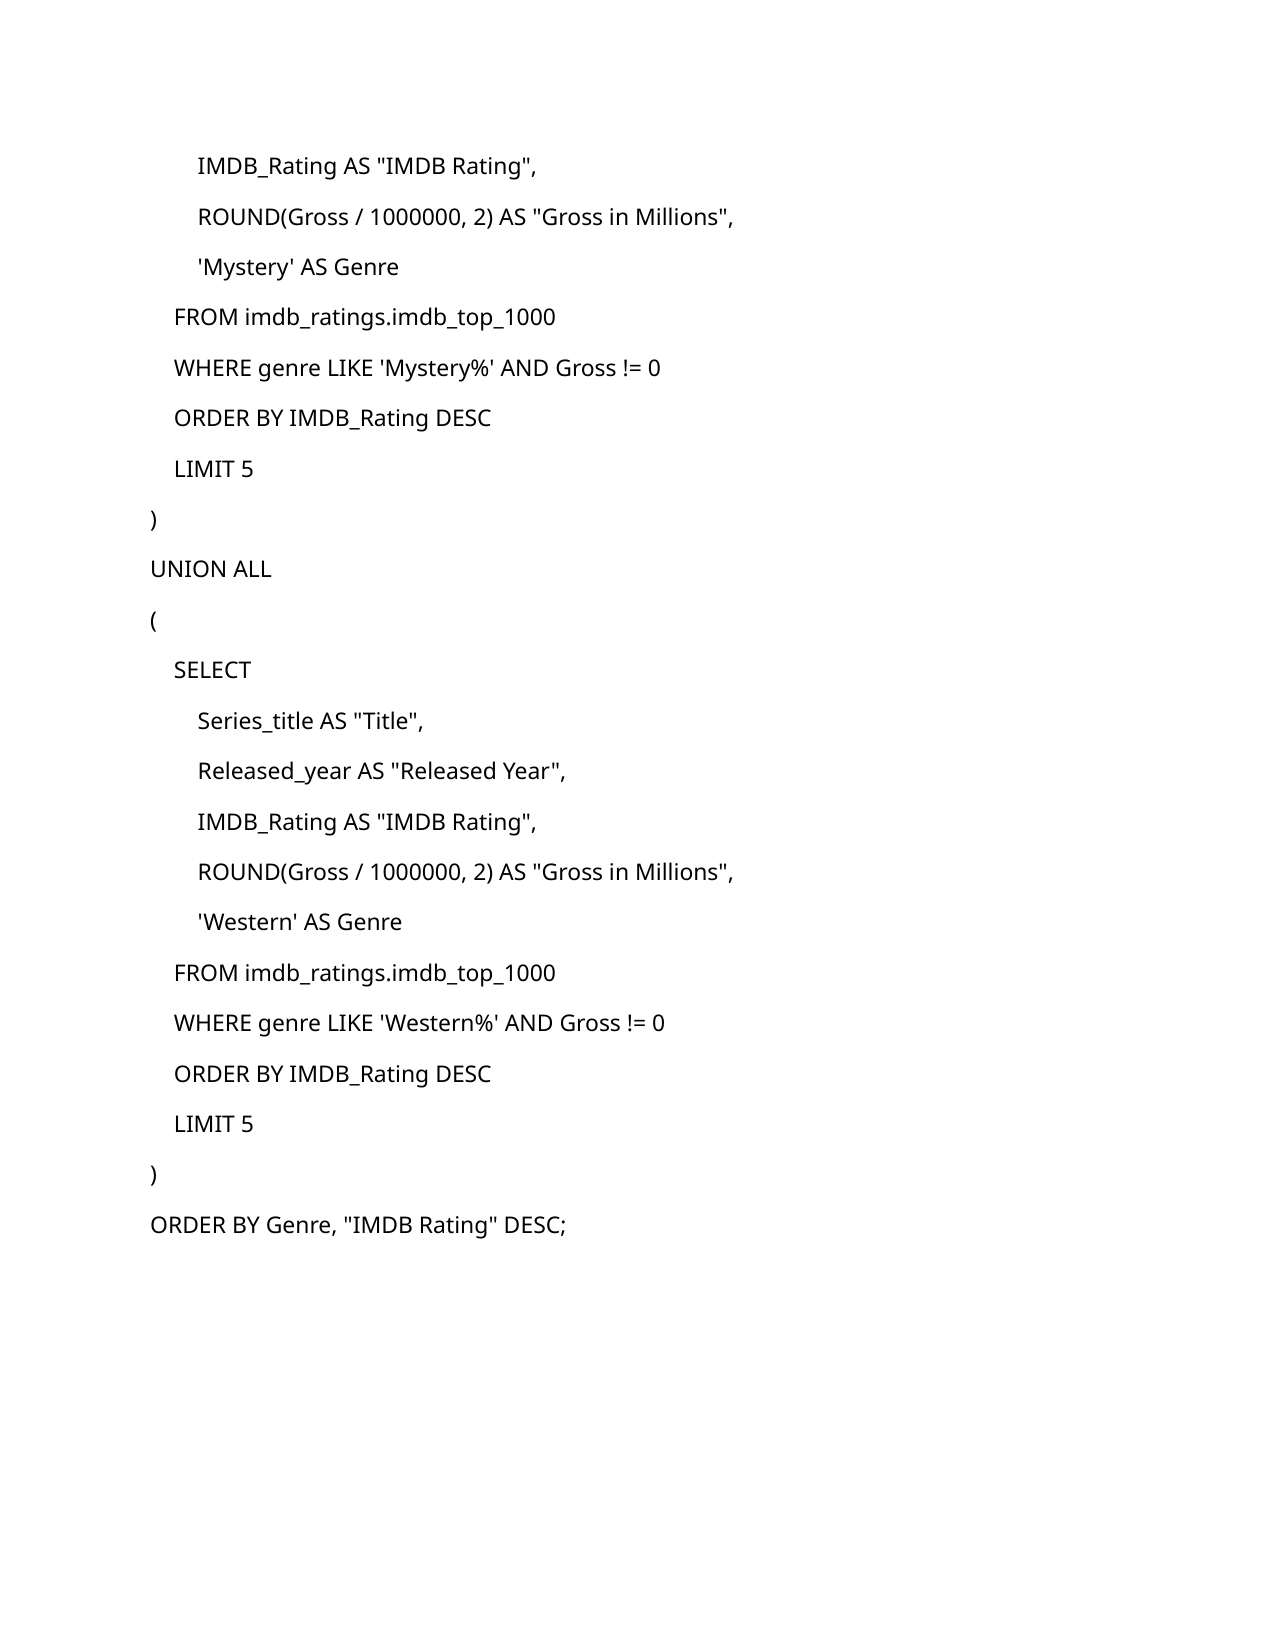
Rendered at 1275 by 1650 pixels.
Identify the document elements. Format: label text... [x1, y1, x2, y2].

text WHERE genre LIKE 'Western%' AND Gross != 0 [150, 1007, 1125, 1038]
text ROUND(Gross / 1000000, 2) AS "Gross in Millions", [150, 200, 1125, 232]
text ( [150, 604, 1125, 635]
text ORDER BY IMDB_Rating DESC [150, 1057, 1125, 1089]
text ) [150, 1158, 1125, 1189]
text FROM imdb_ratings.imdb_top_1000 [150, 301, 1125, 332]
text ROUND(Gross / 1000000, 2) AS "Gross in Millions", [150, 856, 1125, 887]
text FROM imdb_ratings.imdb_top_1000 [150, 957, 1125, 988]
text LIMIT 5 [150, 452, 1125, 484]
text ORDER BY Genre, "IMDB Rating" DESC; [150, 1209, 1125, 1240]
text LIMIT 5 [150, 1108, 1125, 1139]
text IMDB_Rating AS "IMDB Rating", [150, 150, 1125, 181]
text Released_year AS "Released Year", [150, 755, 1125, 786]
text ORDER BY IMDB_Rating DESC [150, 402, 1125, 433]
text UNION ALL [150, 553, 1125, 584]
text WHERE genre LIKE 'Mystery%' AND Gross != 0 [150, 352, 1125, 383]
text ) [150, 503, 1125, 534]
text 'Western' AS Genre [150, 906, 1125, 937]
text IMDB_Rating AS "IMDB Rating", [150, 805, 1125, 837]
text Series_title AS "Title", [150, 704, 1125, 736]
text 'Mystery' AS Genre [150, 251, 1125, 282]
text SELECT [150, 654, 1125, 685]
